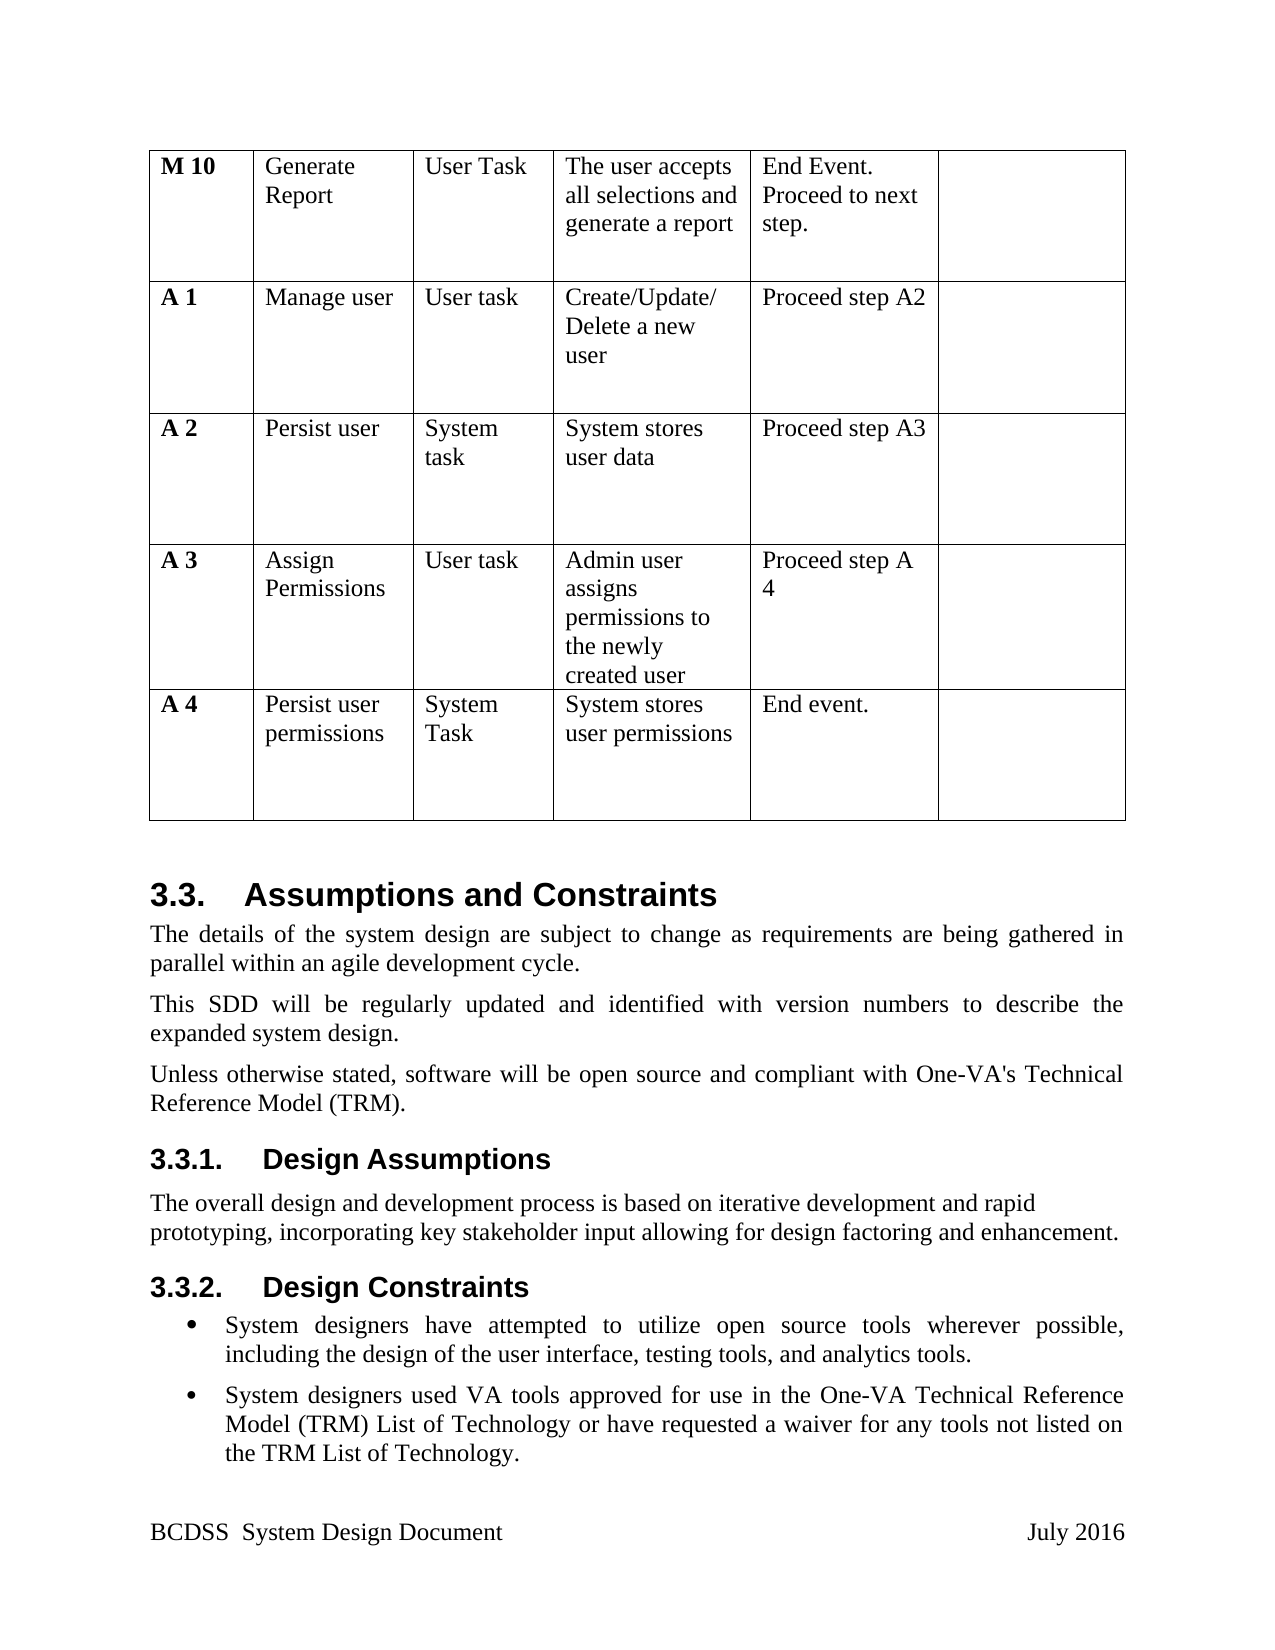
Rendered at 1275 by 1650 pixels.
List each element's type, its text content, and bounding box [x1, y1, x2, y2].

table_cell System stores user permissions [554, 690, 750, 820]
table_cell Proceed step A 4 [751, 545, 938, 688]
table_cell System task [414, 414, 553, 544]
table_cell A 3 [150, 545, 253, 688]
text Unless otherwise stated, software will be open source and compliant with One-VA's Technical Reference Model (TRM). [150, 1059, 1125, 1117]
subtitle Design Constraints [150, 1270, 1125, 1304]
table_cell Generate Report [254, 151, 413, 281]
table_cell Admin user assigns permissions to the newly created user [554, 545, 750, 688]
table_cell End Event. Proceed to next step. [751, 151, 938, 281]
text The details of the system design are subject to change as requirements are being gathered in parallel within an agile development cycle. [150, 919, 1125, 977]
table_cell [939, 151, 1125, 281]
table_cell [939, 545, 1125, 688]
table_cell End event. [751, 690, 938, 820]
table_cell User Task [414, 151, 553, 281]
table_cell Create/Update/Delete a new user [554, 282, 750, 412]
table_cell [939, 282, 1125, 412]
table_cell The user accepts all selections and generate a report [554, 151, 750, 281]
table_cell A 2 [150, 414, 253, 544]
list System designers have attempted to utilize open source tools wherever possible, including the design of the user interface, testing tools, and analytics tools. [187, 1310, 1125, 1368]
subtitle Assumptions and Constraints [150, 874, 1125, 913]
table_cell System Task [414, 690, 553, 820]
text The overall design and development process is based on iterative development and rapid prototyping, incorporating key stakeholder input allowing for design factoring and enhancement. [150, 1188, 1125, 1245]
table_cell M 10 [150, 151, 253, 281]
table_cell [939, 414, 1125, 544]
table_cell User task [414, 545, 553, 688]
table_cell Proceed step A3 [751, 414, 938, 544]
table_cell Assign Permissions [254, 545, 413, 688]
list System designers used VA tools approved for use in the One-VA Technical Reference Model (TRM) List of Technology or have requested a waiver for any tools not listed on the TRM List of Technology. [187, 1380, 1125, 1466]
table_cell User task [414, 282, 553, 412]
table_cell Manage user [254, 282, 413, 412]
text This SDD will be regularly updated and identified with version numbers to describe the expanded system design. [150, 989, 1125, 1047]
table_cell System stores user data [554, 414, 750, 544]
table_cell A 4 [150, 690, 253, 820]
subtitle Design Assumptions [150, 1142, 1125, 1175]
table_cell Persist user [254, 414, 413, 544]
table_cell Proceed step A2 [751, 282, 938, 412]
table_cell Persist user permissions [254, 690, 413, 820]
table_cell [939, 690, 1125, 820]
table_cell A 1 [150, 282, 253, 412]
